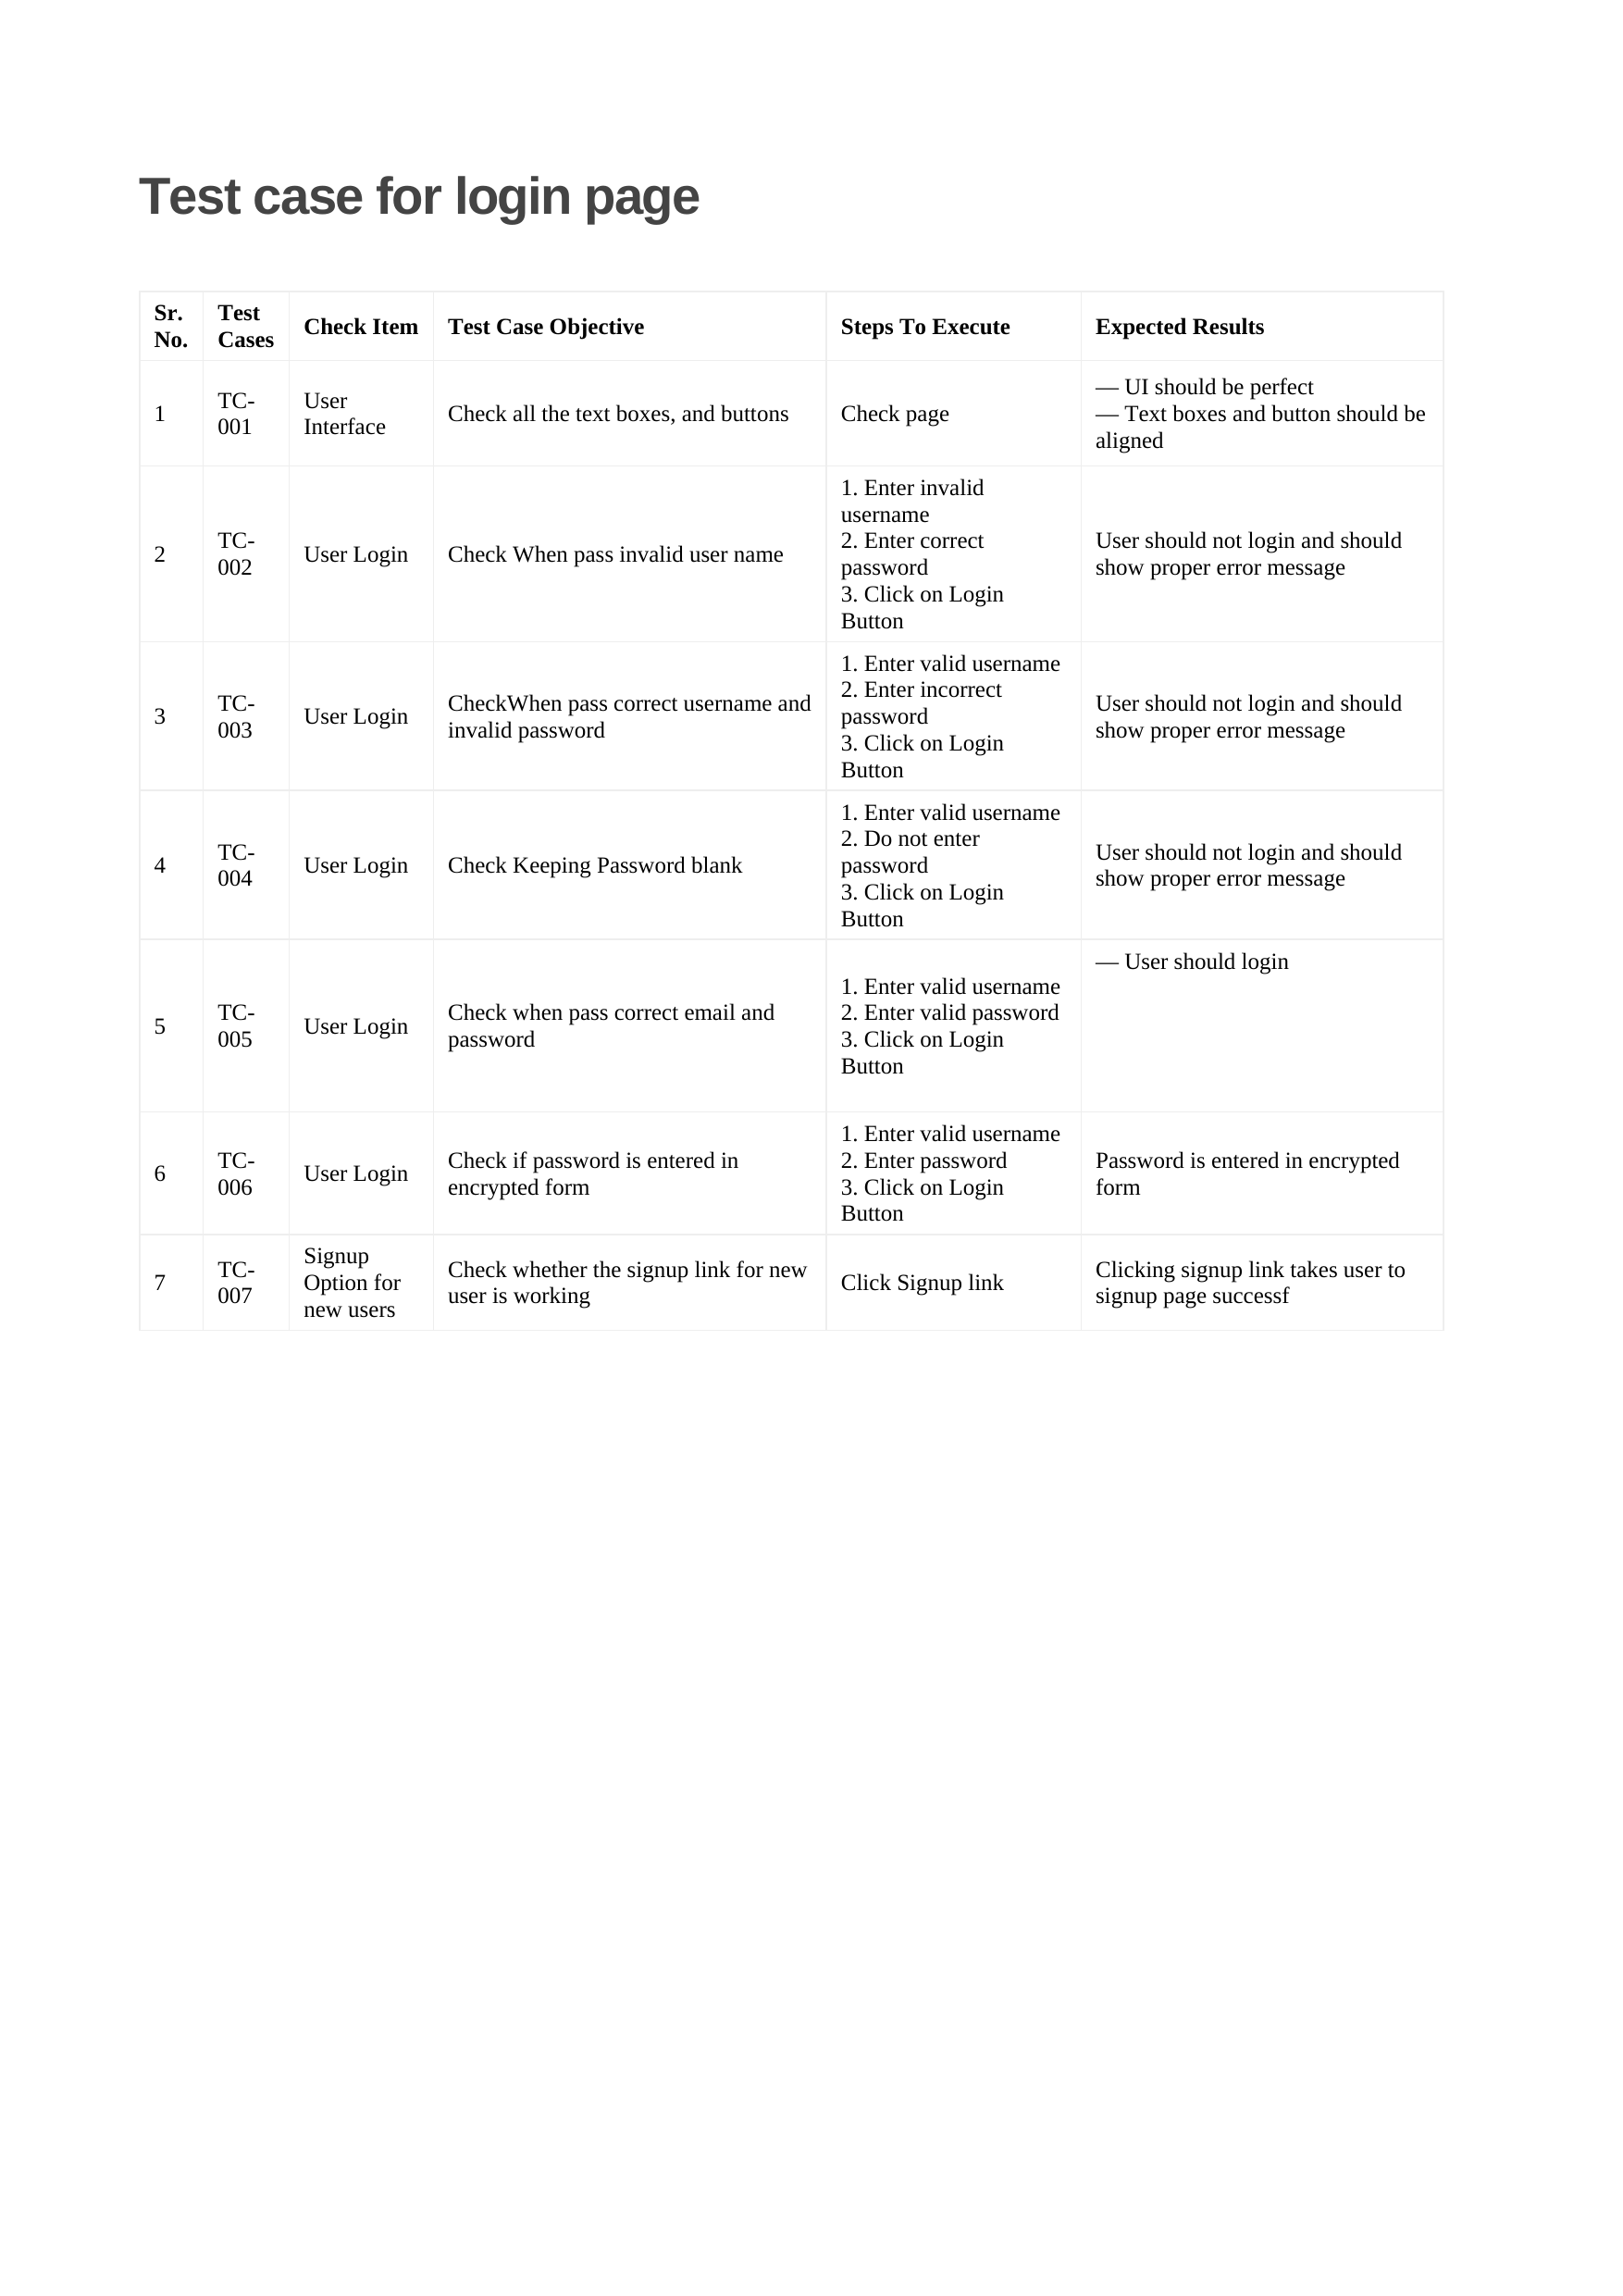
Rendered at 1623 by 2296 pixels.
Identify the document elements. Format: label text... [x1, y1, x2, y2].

table_cell TC-005 [204, 940, 289, 1111]
table_cell 1. Enter valid username 2. Do not enter password 3. Click on Login Button [827, 791, 1081, 938]
table_header Test Cases [204, 292, 289, 360]
table_cell 1. Enter valid username 2. Enter incorrect password 3. Click on Login Button [827, 642, 1081, 789]
table_cell User Login [290, 1112, 433, 1234]
table_cell 1. Enter valid username 2. Enter valid password 3. Click on Login Button [827, 940, 1081, 1111]
table_cell — UI should be perfect — Text boxes and button should be aligned [1082, 361, 1443, 465]
table_cell TC-001 [204, 361, 289, 465]
table_cell 7 [141, 1235, 203, 1329]
table_cell User Login [290, 791, 433, 938]
table_cell CheckWhen pass correct username and invalid password [434, 642, 825, 789]
table_header Expected Results [1082, 292, 1443, 360]
table_cell Check Keeping Password blank [434, 791, 825, 938]
table_cell Check whether the signup link for new user is working [434, 1235, 825, 1329]
table_cell Check all the text boxes, and buttons [434, 361, 825, 465]
table_cell TC-004 [204, 791, 289, 938]
table_cell 1 [141, 361, 203, 465]
text Test case for login page [139, 160, 1484, 226]
table_cell User Login [290, 642, 433, 789]
table_cell Check when pass correct email and password [434, 940, 825, 1111]
table_cell TC-007 [204, 1235, 289, 1329]
table_cell 5 [141, 940, 203, 1111]
table_cell 2 [141, 466, 203, 640]
table_header Test Case Objective [434, 292, 825, 360]
table_cell User Interface [290, 361, 433, 465]
table_cell Check if password is entered in encrypted form [434, 1112, 825, 1234]
table_cell User should not login and should show proper error message [1082, 466, 1443, 640]
table_cell User Login [290, 466, 433, 640]
table_cell TC-006 [204, 1112, 289, 1234]
table_cell — User should login [1082, 940, 1443, 1111]
table_header Check Item [290, 292, 433, 360]
table_cell TC-002 [204, 466, 289, 640]
table_cell User should not login and should show proper error message [1082, 642, 1443, 789]
table_cell Clicking signup link takes user to signup page successf [1082, 1235, 1443, 1329]
table_cell 1. Enter valid username 2. Enter password 3. Click on Login Button [827, 1112, 1081, 1234]
table_cell Check When pass invalid user name [434, 466, 825, 640]
table_cell 4 [141, 791, 203, 938]
table_cell User Login [290, 940, 433, 1111]
table_header Sr. No. [141, 292, 203, 360]
table_cell User should not login and should show proper error message [1082, 791, 1443, 938]
table_cell Password is entered in encrypted form [1082, 1112, 1443, 1234]
table_cell Click Signup link [827, 1235, 1081, 1329]
table_cell 1. Enter invalid username 2. Enter correct password 3. Click on Login Button [827, 466, 1081, 640]
table_cell 3 [141, 642, 203, 789]
table_cell 6 [141, 1112, 203, 1234]
table_cell Check page [827, 361, 1081, 465]
table_cell Signup Option for new users [290, 1235, 433, 1329]
table_cell TC-003 [204, 642, 289, 789]
table_header Steps To Execute [827, 292, 1081, 360]
